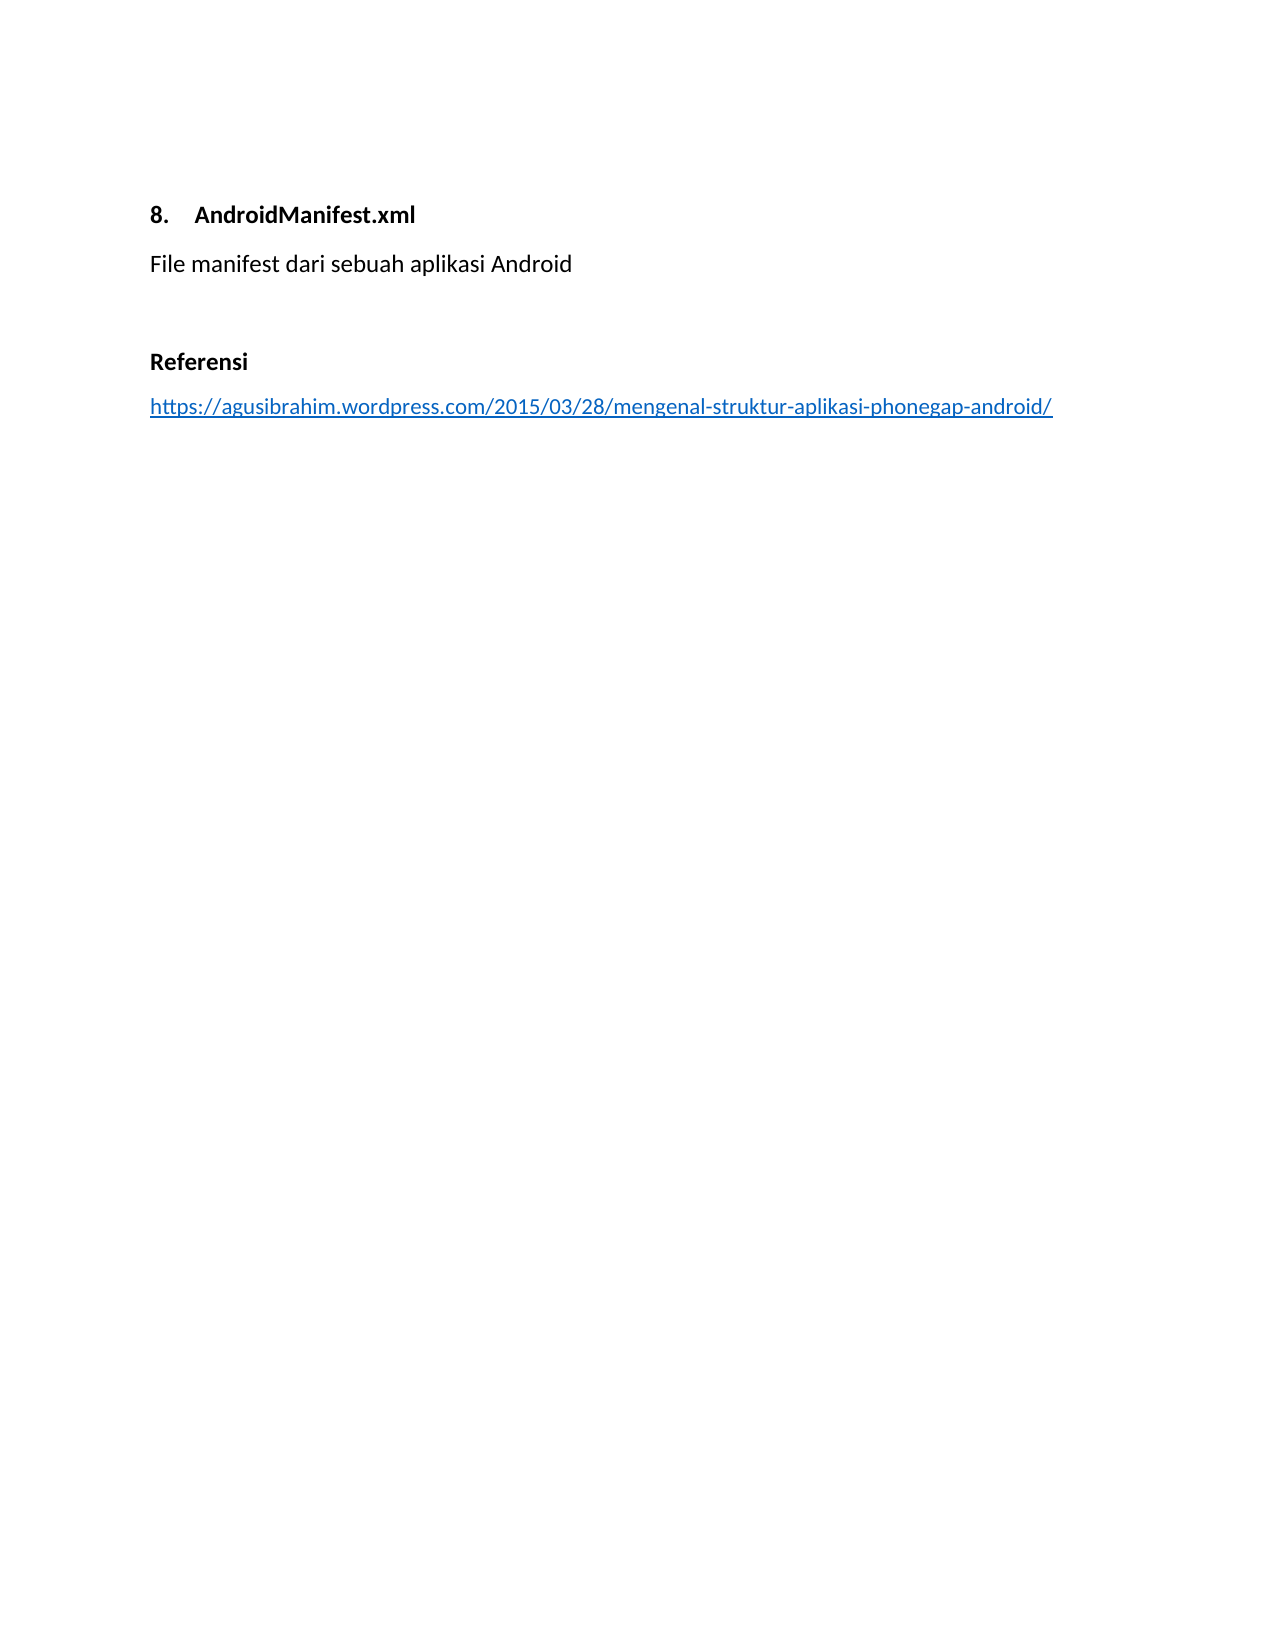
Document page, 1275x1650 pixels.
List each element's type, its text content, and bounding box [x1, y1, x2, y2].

text https://agusibrahim.wordpress.com/2015/03/28/mengenal-struktur-aplikasi-phonegap-android/ [150, 392, 1125, 420]
list AndroidManifest.xml [150, 199, 1125, 229]
subtitle Referensi [150, 346, 1125, 377]
text File manifest dari sebuah aplikasi Android [150, 248, 1125, 279]
